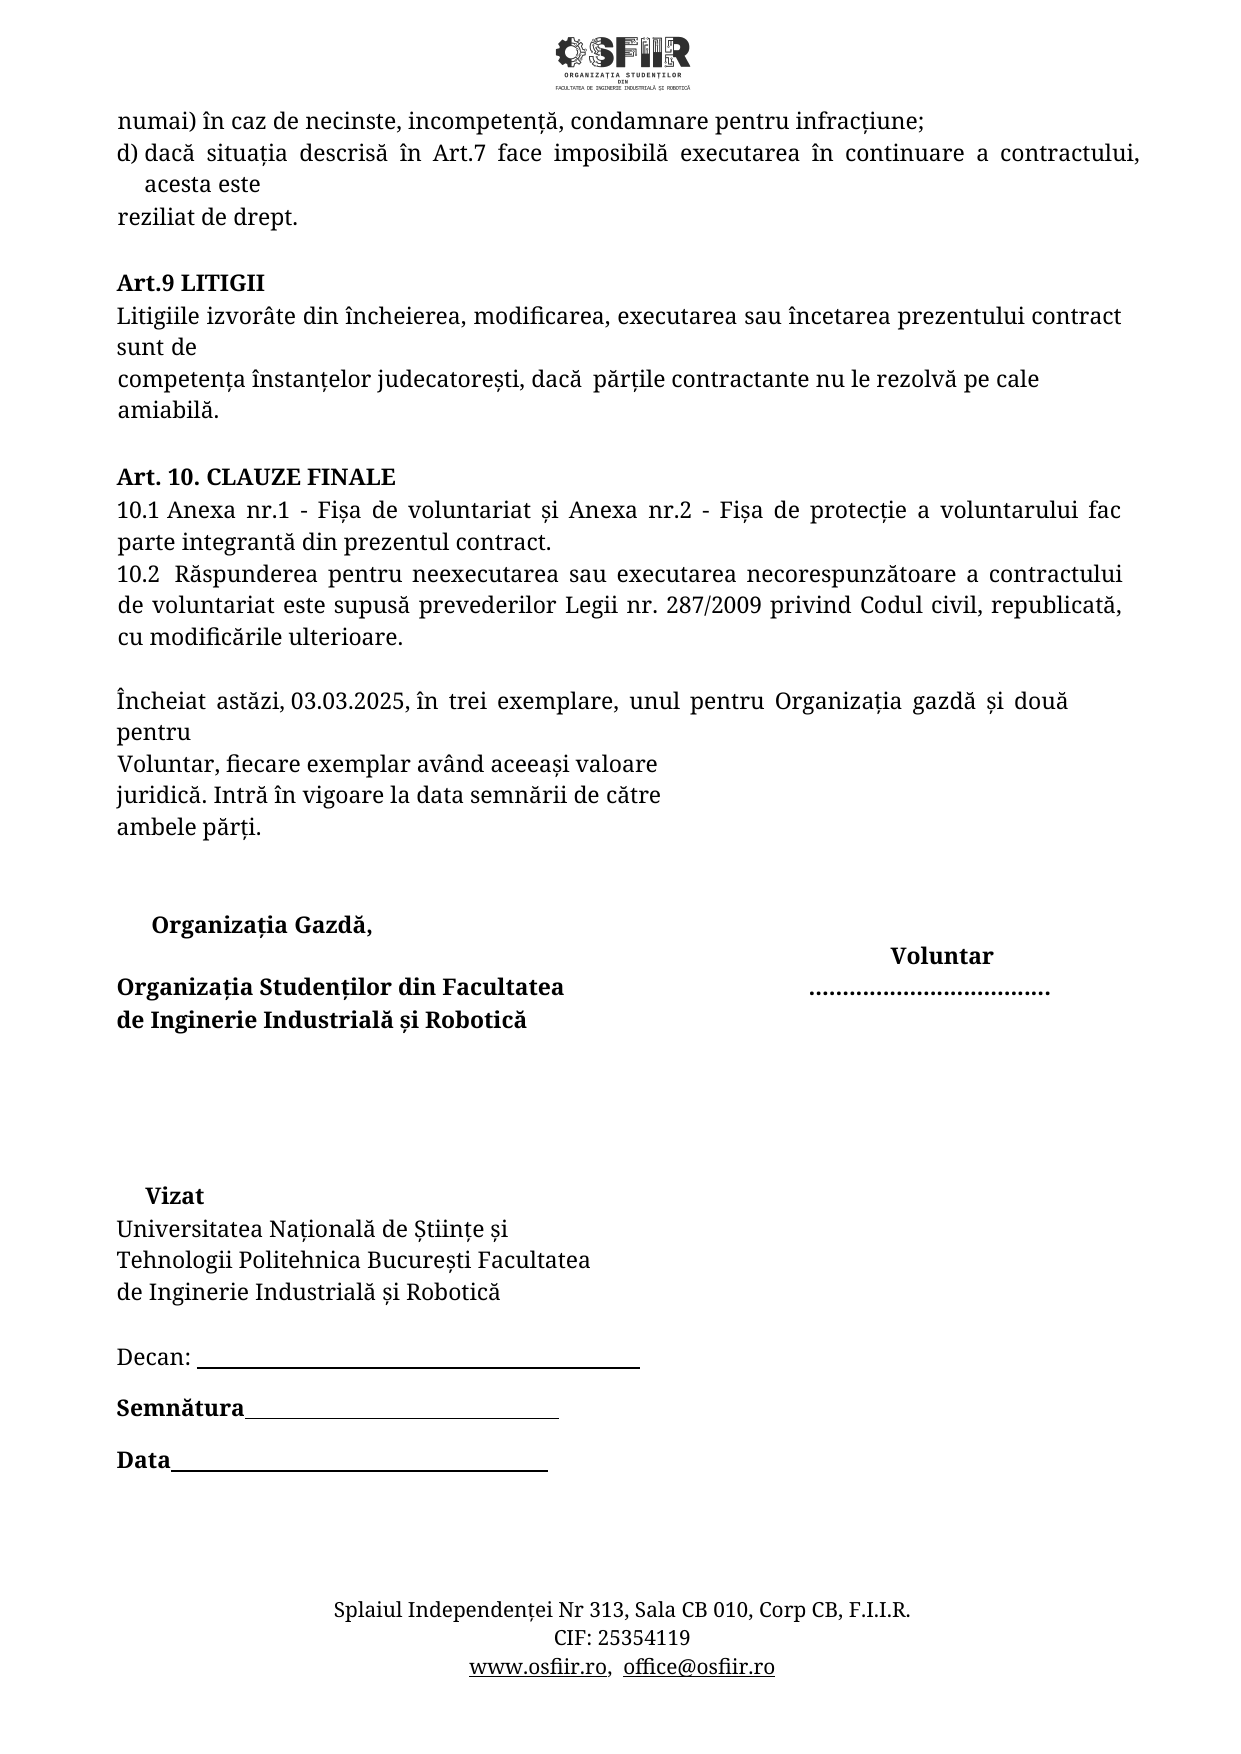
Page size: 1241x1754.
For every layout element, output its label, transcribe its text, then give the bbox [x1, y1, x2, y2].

list dacă situaţia descrisă în Art.7 face imposibilă executarea în continuare a contractului, acesta este [116, 137, 1140, 200]
text reziliat de drept. [117, 200, 1140, 232]
picture [525, 7, 721, 105]
text Decan: [116, 1340, 1140, 1372]
text Universitatea Națională de Științe și Tehnologii Politehnica București Facultatea de Inginerie Industrială și Robotică [116, 1213, 616, 1307]
subtitle Art.9 LITIGII [116, 267, 1140, 298]
subtitle Semnătura [116, 1392, 1140, 1423]
list Răspunderea pentru neexecutarea sau executarea necorespunzătoare a contractului de voluntariat este supusă prevederilor Legii nr. 287/2009 privind Codul civil, republicată, cu modificările ulterioare. [116, 558, 1123, 652]
text Voluntar, fiecare exemplar având aceeaşi valoare juridică. Intră în vigoare la data semnării de către ambele părţi. [116, 748, 702, 842]
text Litigiile izvorâte din încheierea, modificarea, executarea sau încetarea prezentului contract sunt de [116, 300, 1140, 362]
subtitle Voluntar [151, 940, 1140, 971]
text competenţa înstanţelor judecatoreşti, dacă părţile contractante nu le rezolvă pe cale amiabilă. [117, 363, 1140, 426]
text Organizația Studenților din Facultatea .................................... [116, 971, 1140, 1002]
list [116, 105, 1123, 136]
text Data [116, 1444, 1140, 1475]
subtitle Art. 10. CLAUZE FINALE [116, 461, 1140, 492]
text Încheiat astăzi, 03.03.2025, în trei exemplare, unul pentru Organizaţia gazdă şi două pentru [116, 685, 1140, 747]
list Anexa nr.1 - Fişa de voluntariat şi Anexa nr.2 - Fişa de protecţie a voluntarului fac parte integrantă din prezentul contract. [116, 494, 1123, 557]
text Vizat [145, 1180, 1140, 1211]
subtitle de Inginerie Industrială și Robotică [116, 1004, 1140, 1036]
subtitle Organizaţia Gazdă, [151, 909, 1140, 940]
